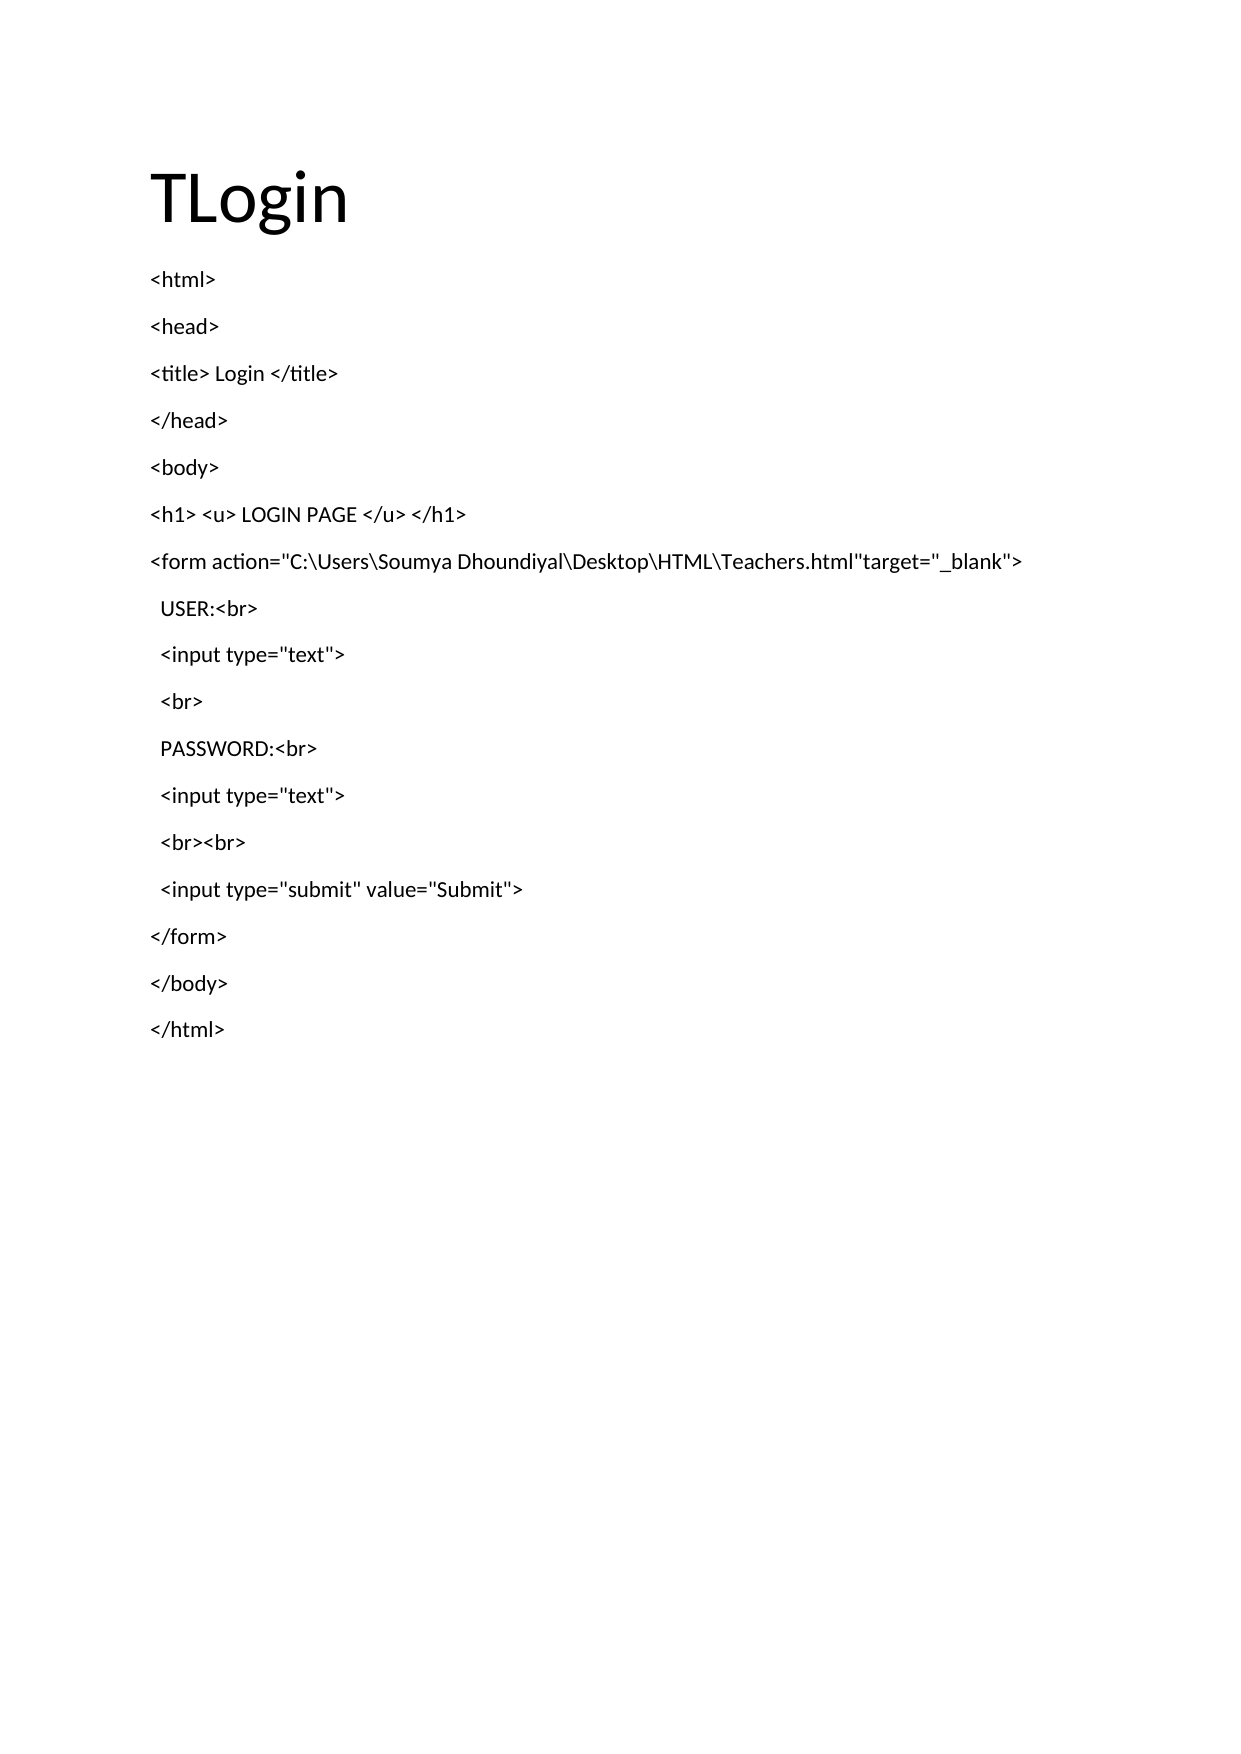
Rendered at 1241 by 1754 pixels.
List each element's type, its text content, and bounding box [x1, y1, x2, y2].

text <html> [150, 266, 1090, 293]
text <br><br> [150, 828, 1090, 856]
text TLogin [150, 150, 1090, 242]
text <input type="text"> [150, 641, 1090, 668]
text </head> [150, 406, 1090, 434]
text <title> Login </title> [150, 359, 1090, 387]
text </html> [150, 1016, 1090, 1043]
text </body> [150, 969, 1090, 997]
text <h1> <u> LOGIN PAGE </u> </h1> [150, 500, 1090, 528]
text <head> [150, 312, 1090, 340]
text </form> [150, 922, 1090, 950]
text <form action="C:\Users\Soumya Dhoundiyal\Desktop\HTML\Teachers.html"target="_blank"> [150, 547, 1090, 575]
text USER:<br> [150, 594, 1090, 622]
text <br> [150, 687, 1090, 715]
text PASSWORD:<br> [150, 734, 1090, 762]
text <body> [150, 453, 1090, 481]
text <input type="text"> [150, 781, 1090, 809]
text <input type="submit" value="Submit"> [150, 875, 1090, 903]
